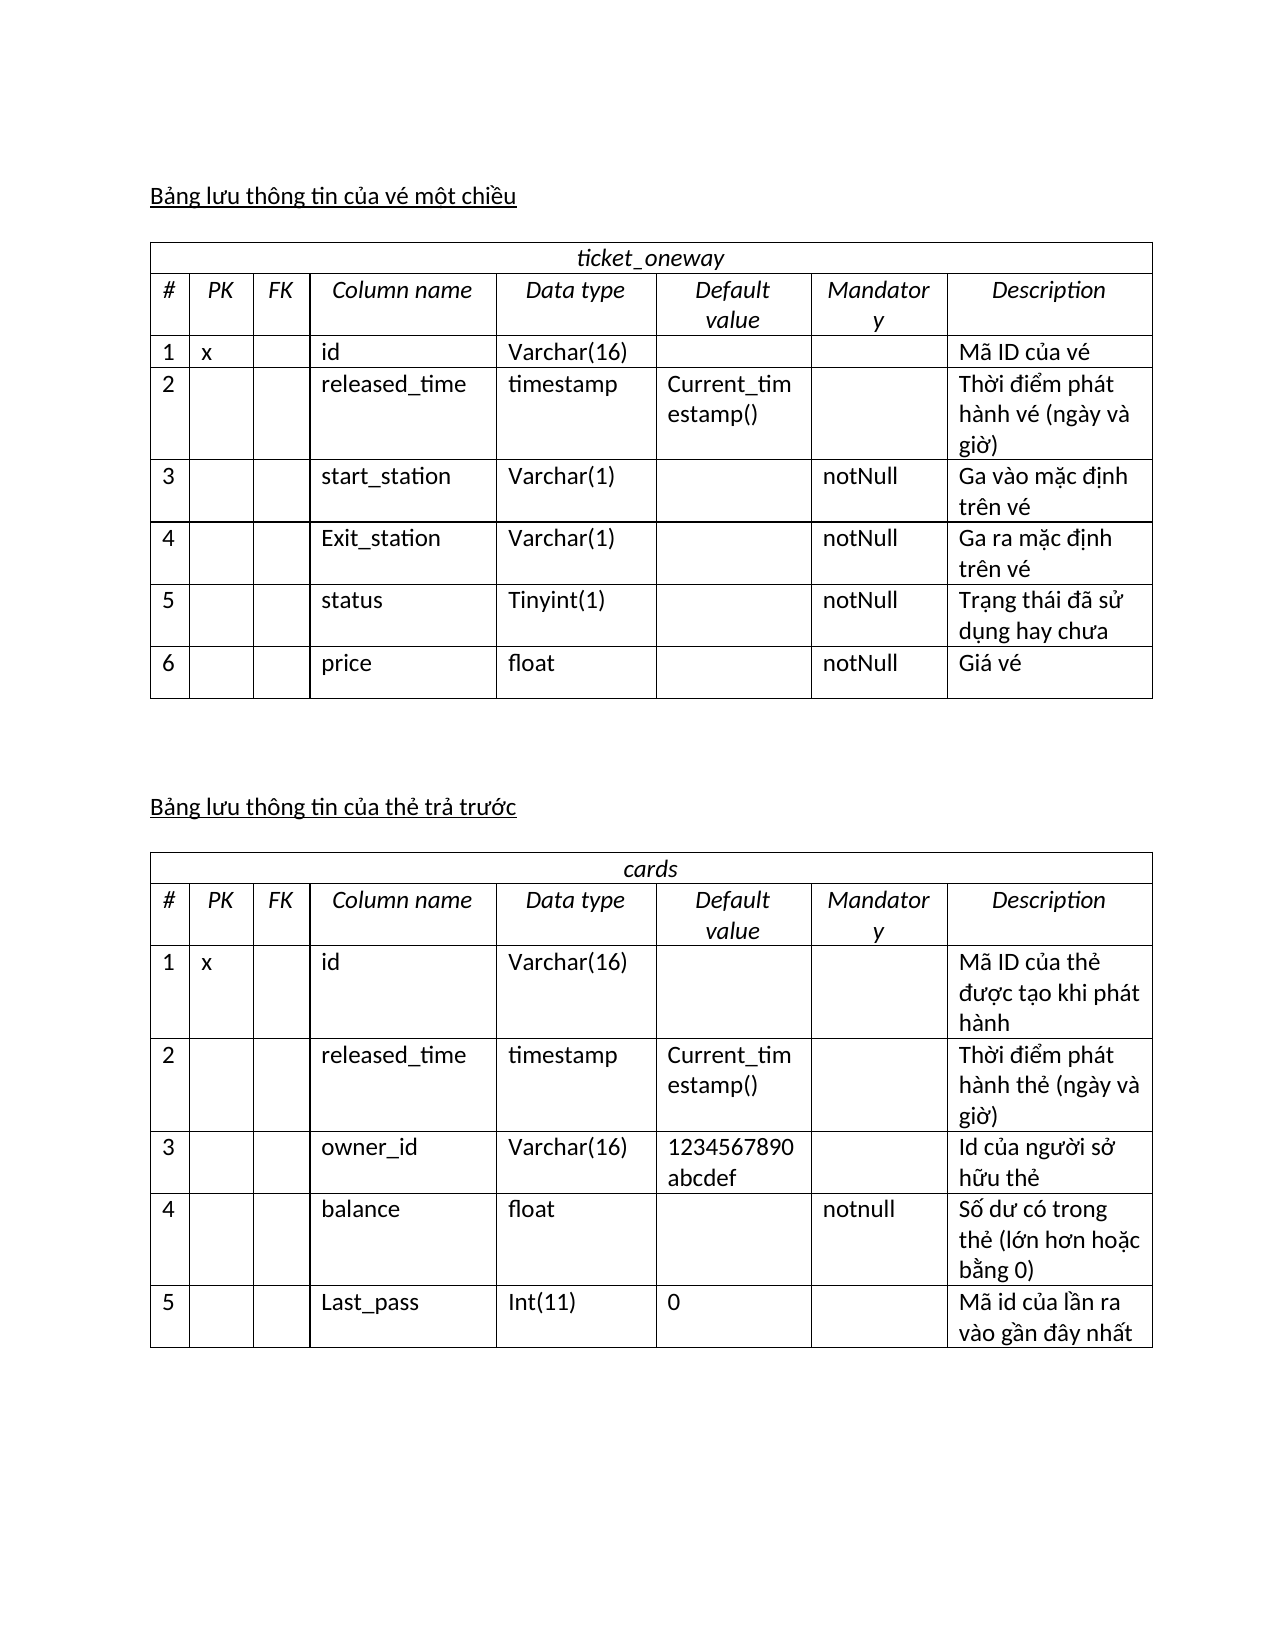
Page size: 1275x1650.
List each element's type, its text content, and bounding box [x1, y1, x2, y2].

table_cell [254, 460, 309, 521]
table_cell 1 [151, 336, 189, 367]
table_cell [254, 1132, 309, 1193]
table_cell timestamp [497, 368, 656, 459]
table_cell 1 [151, 946, 189, 1038]
table_cell Mandatory [812, 884, 947, 945]
table_cell float [497, 1194, 656, 1285]
table_header cards [151, 853, 1152, 883]
table_cell 5 [151, 585, 189, 646]
table_cell released_time [311, 1039, 496, 1131]
text Bảng lưu thông tin của thẻ trả trước [150, 791, 1125, 821]
table_cell [190, 1286, 253, 1347]
table_cell Data type [497, 274, 656, 335]
table_cell float [497, 647, 656, 698]
table_cell [254, 946, 309, 1038]
table_cell Thời điểm phát hành thẻ (ngày và giờ) [948, 1039, 1152, 1131]
table_cell notNull [812, 585, 947, 646]
table_cell Ga vào mặc định trên vé [948, 460, 1152, 521]
table_cell 6 [151, 647, 189, 698]
table_cell notNull [812, 647, 947, 698]
table_cell [657, 1194, 811, 1285]
table_cell [190, 368, 253, 459]
table_cell # [151, 884, 189, 945]
table_cell FK [254, 884, 309, 945]
table_cell Description [948, 274, 1152, 335]
table_cell [657, 460, 811, 521]
table_cell # [151, 274, 189, 335]
table_cell 2 [151, 1039, 189, 1131]
table_cell x [190, 336, 253, 367]
table_cell Column name [311, 274, 496, 335]
table_cell 0 [657, 1286, 811, 1347]
table_cell FK [254, 274, 309, 335]
table_cell price [311, 647, 496, 698]
table_cell [657, 336, 811, 367]
table_cell 1234567890 abcdef [657, 1132, 811, 1193]
table_cell Tinyint(1) [497, 585, 656, 646]
table_cell 3 [151, 1132, 189, 1193]
table_cell [190, 460, 253, 521]
table_cell Mandatory [812, 274, 947, 335]
table_header ticket_oneway [151, 243, 1152, 273]
table_cell notnull [812, 1194, 947, 1285]
table_cell Trạng thái đã sử dụng hay chưa [948, 585, 1152, 646]
table_cell [190, 1039, 253, 1131]
table_cell [254, 523, 309, 583]
table_cell balance [311, 1194, 496, 1285]
table_cell Int(11) [497, 1286, 656, 1347]
table_cell id [311, 336, 496, 367]
table_cell [812, 1039, 947, 1131]
table_cell released_time [311, 368, 496, 459]
table_cell Varchar(1) [497, 460, 656, 521]
table_cell [254, 1039, 309, 1131]
table_cell [657, 946, 811, 1038]
table_cell Varchar(1) [497, 523, 656, 583]
table_cell [254, 368, 309, 459]
table_cell [812, 336, 947, 367]
table_cell status [311, 585, 496, 646]
table_cell [657, 647, 811, 698]
table_cell Thời điểm phát hành vé (ngày và giờ) [948, 368, 1152, 459]
table_cell [254, 585, 309, 646]
table_cell Description [948, 884, 1152, 945]
table_cell notNull [812, 523, 947, 583]
table_cell PK [190, 884, 253, 945]
table_cell id [311, 946, 496, 1038]
table_cell Default value [657, 274, 811, 335]
table_cell PK [190, 274, 253, 335]
table_cell timestamp [497, 1039, 656, 1131]
table_cell [190, 585, 253, 646]
table_cell [254, 1194, 309, 1285]
table_cell Data type [497, 884, 656, 945]
table_cell [190, 647, 253, 698]
table_cell [657, 585, 811, 646]
table_cell 2 [151, 368, 189, 459]
table_cell [254, 1286, 309, 1347]
table_cell Current_timestamp() [657, 1039, 811, 1131]
table_cell Giá vé [948, 647, 1152, 698]
table_cell [812, 368, 947, 459]
text Bảng lưu thông tin của vé một chiều [150, 181, 1125, 211]
table_cell Last_pass [311, 1286, 496, 1347]
table_cell Mã id của lần ra vào gần đây nhất [948, 1286, 1152, 1347]
table_cell start_station [311, 460, 496, 521]
table_cell Varchar(16) [497, 336, 656, 367]
table_cell [812, 1286, 947, 1347]
table_cell Exit_station [311, 523, 496, 583]
table_cell [657, 523, 811, 583]
table_cell Số dư có trong thẻ (lớn hơn hoặc bằng 0) [948, 1194, 1152, 1285]
table_cell x [190, 946, 253, 1038]
table_cell 4 [151, 523, 189, 583]
table_cell Mã ID của thẻ được tạo khi phát hành [948, 946, 1152, 1038]
table_cell Default value [657, 884, 811, 945]
table_cell Varchar(16) [497, 946, 656, 1038]
table_cell Ga ra mặc định trên vé [948, 523, 1152, 583]
table_cell Id của người sở hữu thẻ [948, 1132, 1152, 1193]
table_cell 4 [151, 1194, 189, 1285]
table_cell 5 [151, 1286, 189, 1347]
table_cell [812, 946, 947, 1038]
table_cell Varchar(16) [497, 1132, 656, 1193]
table_cell [254, 647, 309, 698]
table_cell [190, 1132, 253, 1193]
table_cell 3 [151, 460, 189, 521]
table_cell Mã ID của vé [948, 336, 1152, 367]
table_cell [190, 523, 253, 583]
table_cell [190, 1194, 253, 1285]
table_cell owner_id [311, 1132, 496, 1193]
table_cell [812, 1132, 947, 1193]
table_cell Column name [311, 884, 496, 945]
table_cell notNull [812, 460, 947, 521]
table_cell [254, 336, 309, 367]
table_cell Current_timestamp() [657, 368, 811, 459]
